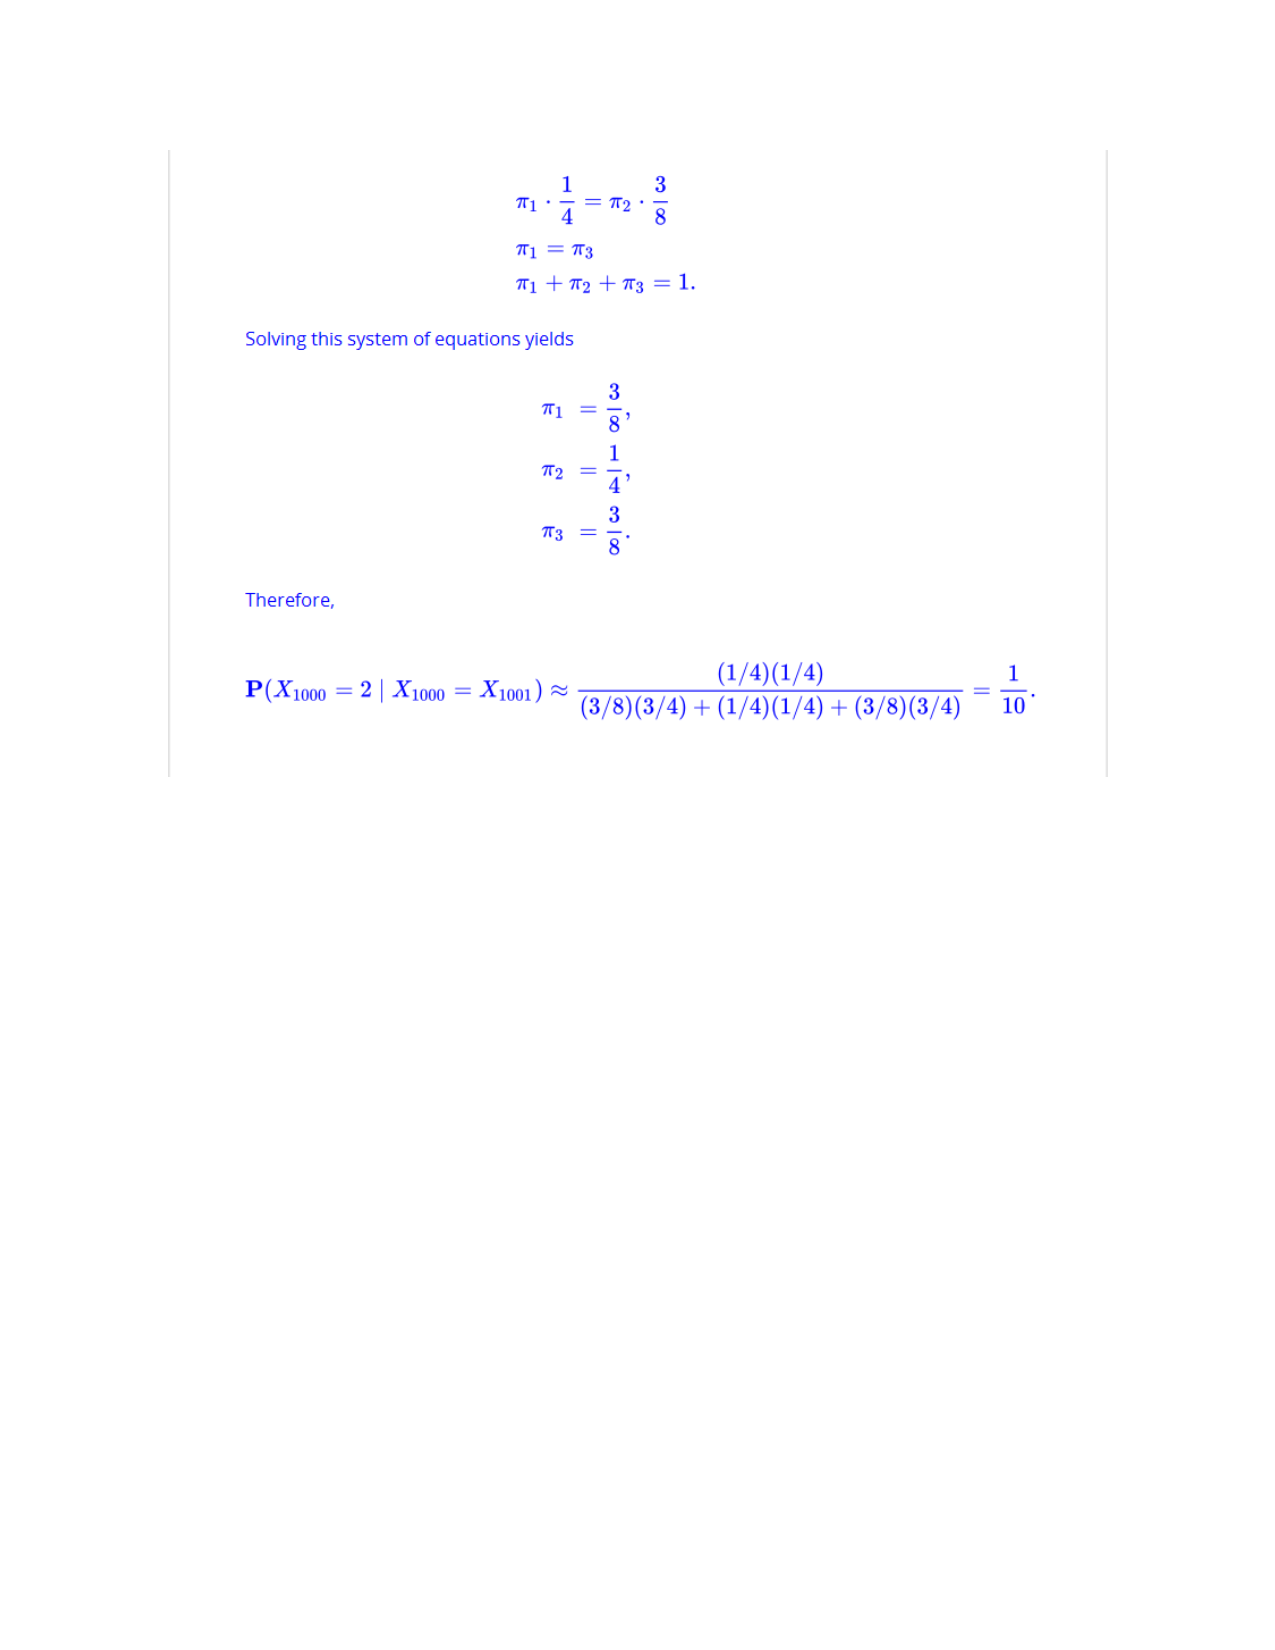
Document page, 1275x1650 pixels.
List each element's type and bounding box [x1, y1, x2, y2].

picture [150, 150, 1125, 777]
